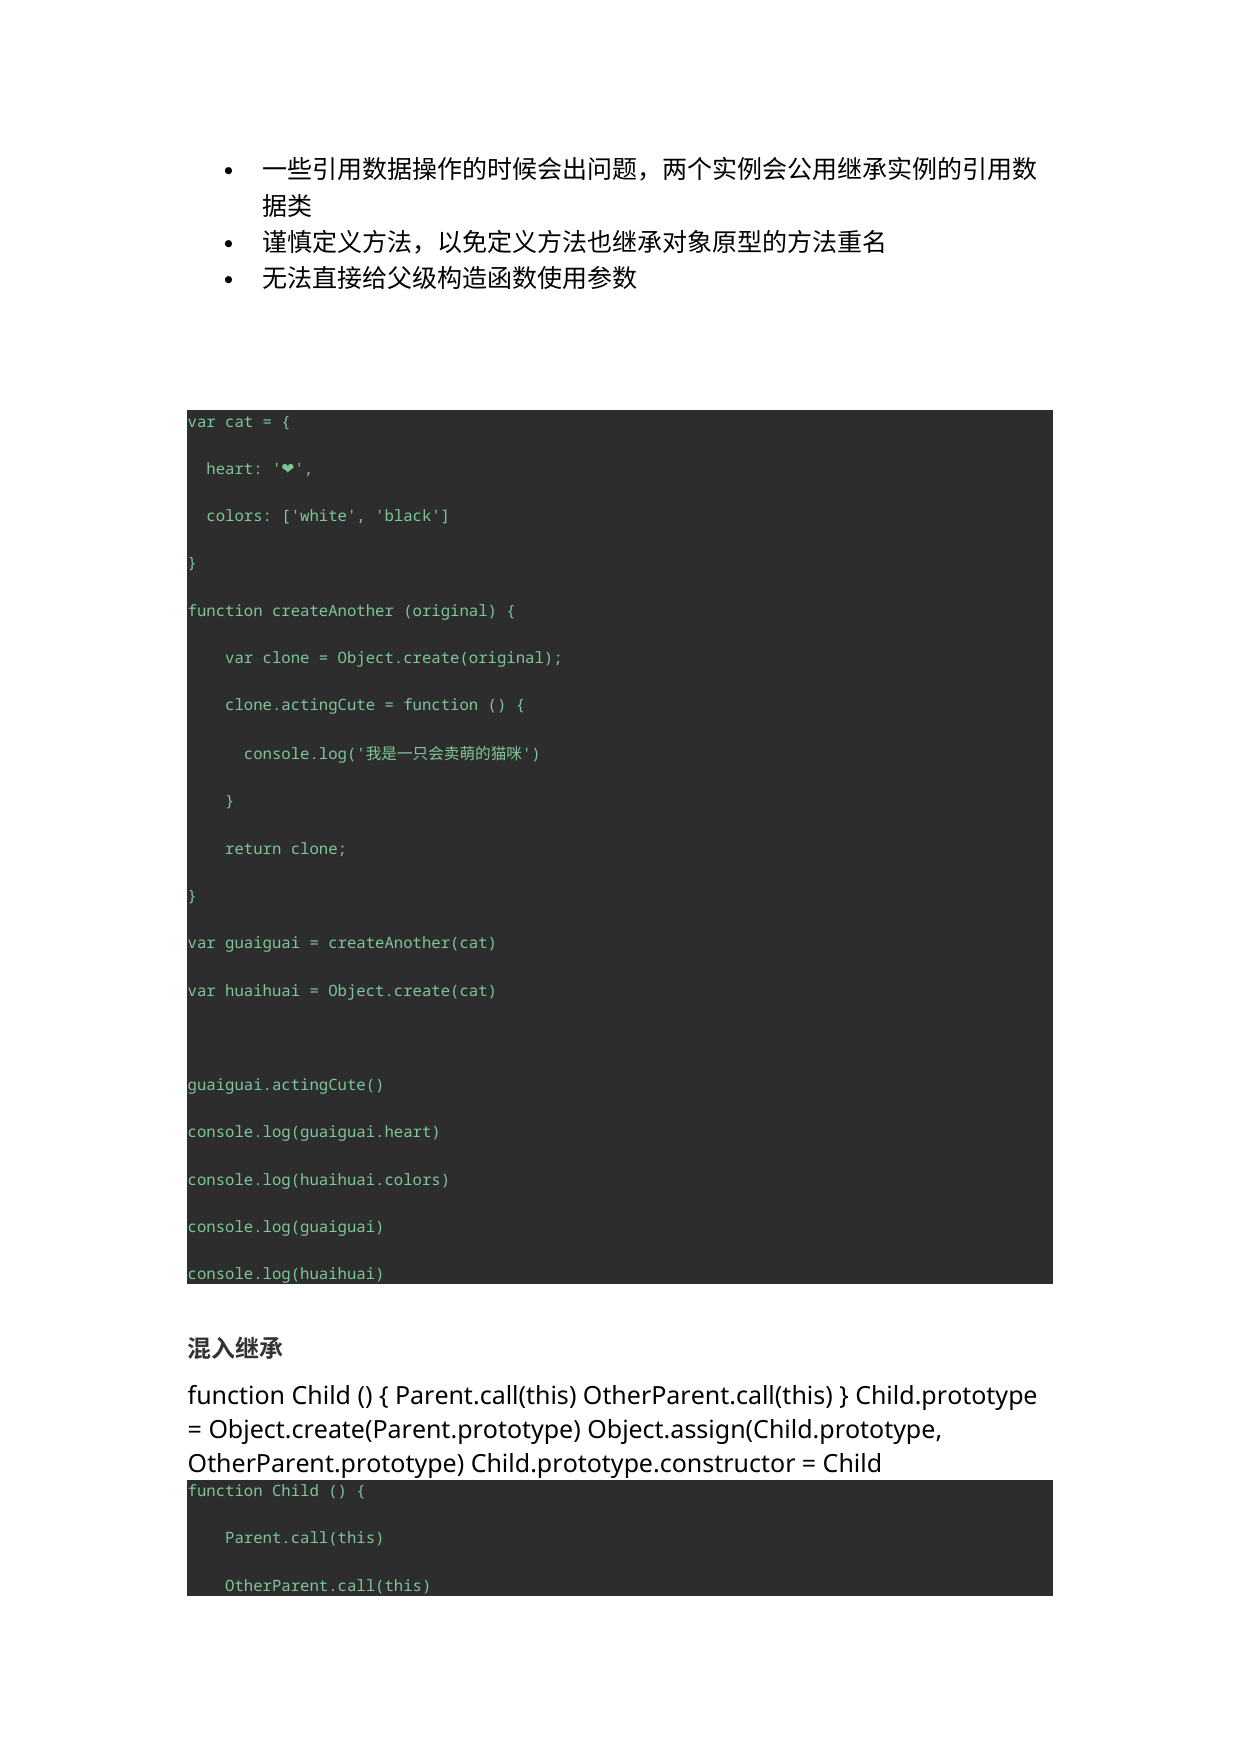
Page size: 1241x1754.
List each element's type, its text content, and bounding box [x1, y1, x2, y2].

text console.log(guaiguai.heart) [187, 1121, 1053, 1142]
text function Child () { Parent.call(this) OtherParent.call(this) } Child.prototype = Object.create(Parent.prototype) Object.assign(Child.prototype, OtherParent.prototype) Child.prototype.constructor = Child [187, 1378, 1053, 1480]
text } [187, 790, 1053, 811]
list 一些引用数据操作的时候会出问题，两个实例会公用继承实例的引用数据类 [225, 150, 1053, 222]
text function Child () { [187, 1480, 1053, 1501]
text function createAnother (original) { [187, 599, 1053, 621]
text OtherParent.call(this) [187, 1574, 1053, 1596]
text Parent.call(this) [187, 1527, 1053, 1548]
text return clone; [187, 837, 1053, 859]
text guaiguai.actingCute() [187, 1074, 1053, 1095]
text console.log(huaihuai.colors) [187, 1168, 1053, 1190]
text console.log('我是一只会卖萌的猫咪') [187, 741, 1053, 764]
list 谨慎定义方法，以免定义方法也继承对象原型的方法重名 [225, 222, 1053, 259]
text colors: ['white', 'black'] [187, 505, 1053, 526]
text } [187, 552, 1053, 573]
text var cat = { [187, 410, 1053, 432]
text } [187, 885, 1053, 906]
text heart: '❤️', [187, 458, 1053, 479]
text console.log(guaiguai) [187, 1216, 1053, 1237]
text var guaiguai = createAnother(cat) [187, 932, 1053, 953]
text clone.actingCute = function () { [187, 694, 1053, 715]
text var clone = Object.create(original); [187, 647, 1053, 668]
text var huaihuai = Object.create(cat) [187, 979, 1053, 1001]
text console.log(huaihuai) [187, 1263, 1053, 1284]
text 混入继承 [187, 1330, 1053, 1364]
list 无法直接给父级构造函数使用参数 [225, 259, 1053, 295]
